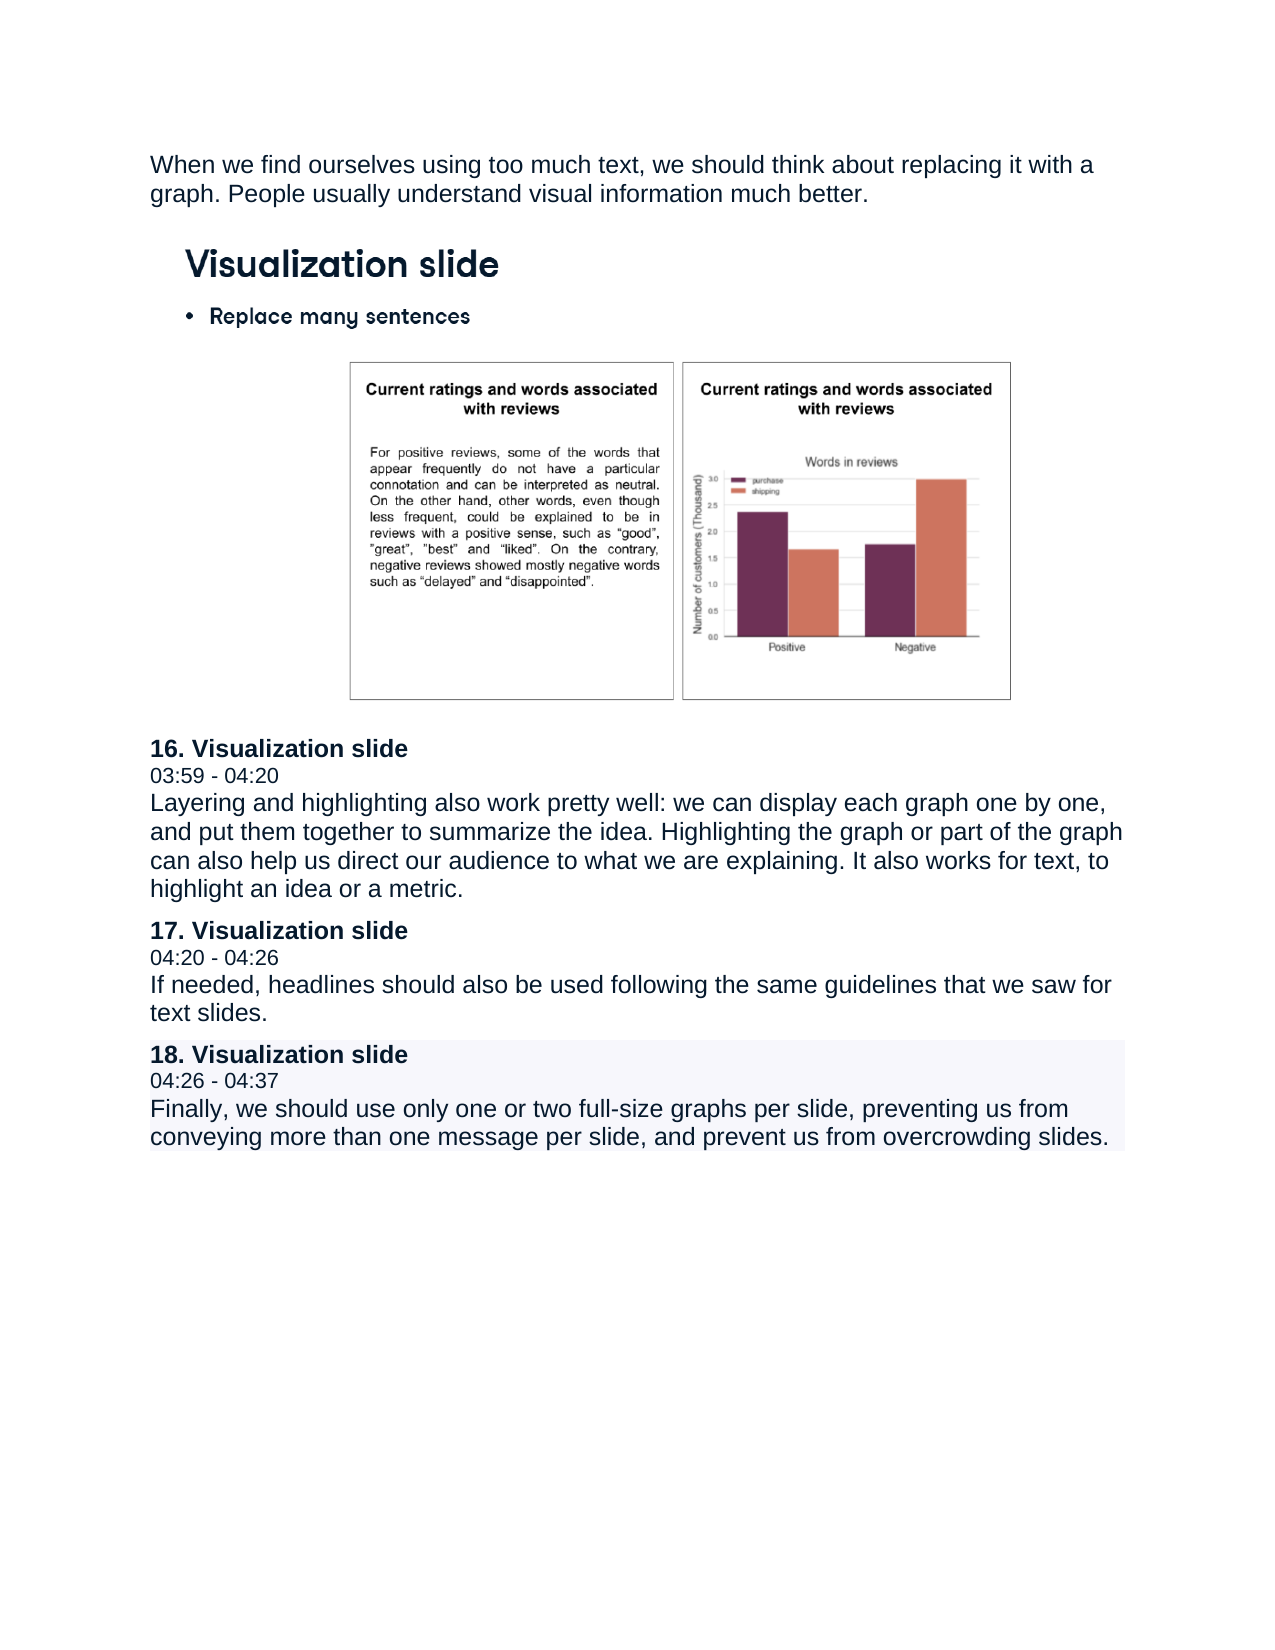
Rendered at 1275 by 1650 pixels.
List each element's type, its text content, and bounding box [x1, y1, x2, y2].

text When we find ourselves using too much text, we should think about replacing it with a graph. People usually understand visual information much better. [150, 150, 1125, 207]
text 16. Visualization slide [150, 734, 1125, 763]
text Finally, we should use only one or two full-size graphs per slide, preventing us from conveying more than one message per slide, and prevent us from overcrowding slides. [150, 1094, 1125, 1151]
text 18. Visualization slide [150, 1040, 1125, 1068]
text If needed, headlines should also be used following the same guidelines that we saw for text slides. [150, 970, 1125, 1027]
picture [150, 220, 1125, 722]
text 03:59 - 04:20 [150, 763, 1125, 788]
text 17. Visualization slide [150, 916, 1125, 944]
text 04:20 - 04:26 [150, 944, 1125, 970]
text Layering and highlighting also work pretty well: we can display each graph one by one, and put them together to summarize the idea. Highlighting the graph or part of the graph can also help us direct our audience to what we are explaining. It also works for text, to highlight an idea or a metric. [150, 788, 1125, 903]
text 04:26 - 04:37 [150, 1068, 1125, 1094]
